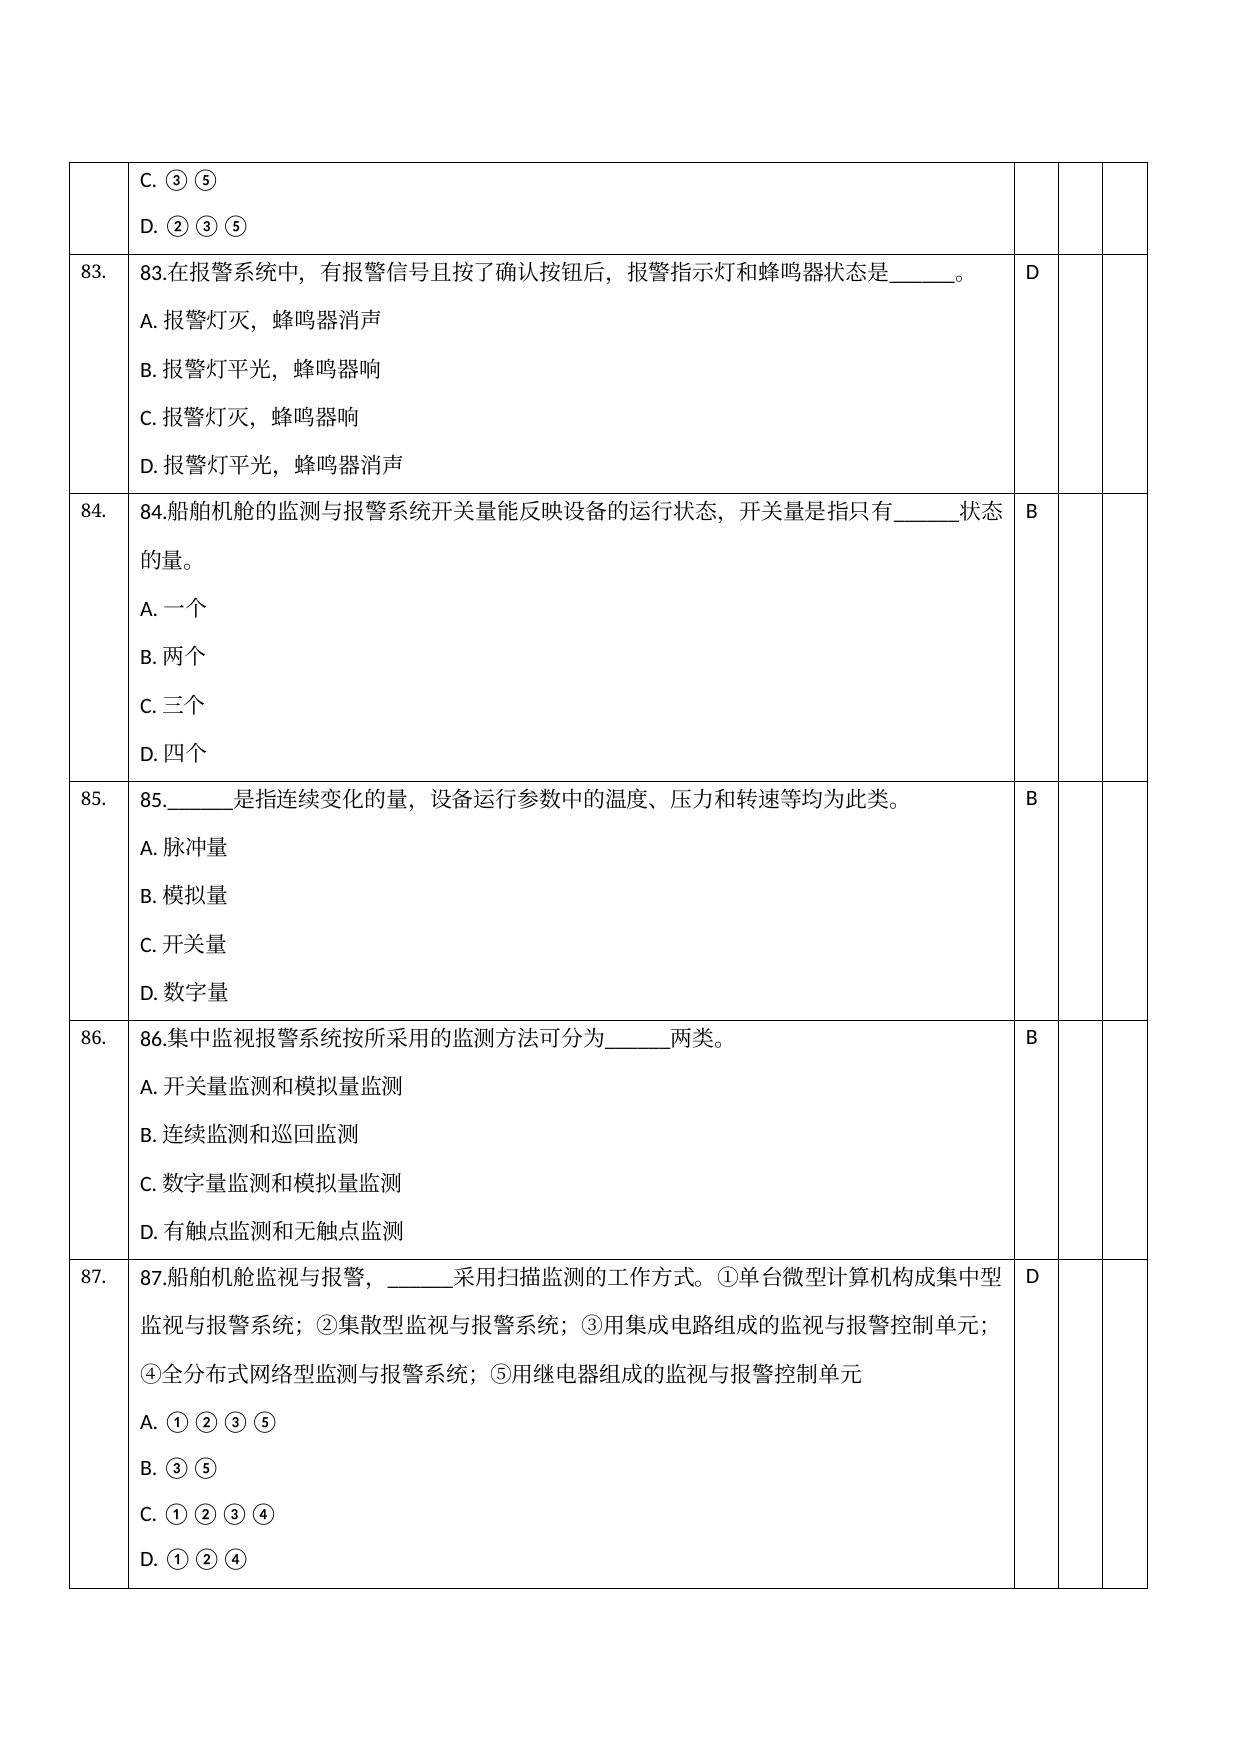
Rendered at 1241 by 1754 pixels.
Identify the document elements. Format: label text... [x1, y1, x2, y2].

table_cell 83.在报警系统中，有报警信号且按了确认按钮后，报警指示灯和蜂鸣器状态是______。 A. 报警灯灭，蜂鸣器消声 B. 报警灯平光，蜂鸣器响 C. 报警灯灭，蜂鸣器响 D. 报警灯平光，蜂鸣器消声 [129, 255, 1014, 493]
table_cell [1059, 1021, 1102, 1258]
table_cell [1059, 1260, 1102, 1588]
table_cell [1103, 255, 1147, 493]
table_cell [129, 163, 1014, 254]
table_cell 86.集中监视报警系统按所采用的监测方法可分为______两类。 A. 开关量监测和模拟量监测 B. 连续监测和巡回监测 C. 数字量监测和模拟量监测 D. 有触点监测和无触点监测 [129, 1021, 1014, 1258]
table_cell [1059, 494, 1102, 781]
table_cell B [1015, 1021, 1058, 1258]
table_cell B [1015, 494, 1058, 781]
table_cell B [1015, 782, 1058, 1019]
table_cell C [1015, 163, 1058, 254]
table_cell [70, 494, 128, 781]
table_cell [70, 1021, 128, 1258]
table_cell [1059, 782, 1102, 1019]
table_cell D [1015, 255, 1058, 493]
table_cell D [1015, 1260, 1058, 1588]
table_cell 85.______是指连续变化的量，设备运行参数中的温度、压力和转速等均为此类。 A. 脉冲量 B. 模拟量 C. 开关量 D. 数字量 [129, 782, 1014, 1019]
table_cell [1103, 1021, 1147, 1258]
table_cell [1059, 255, 1102, 493]
table_cell 84.船舶机舱的监测与报警系统开关量能反映设备的运行状态，开关量是指只有______状态的量。 A. 一个 B. 两个 C. 三个 D. 四个 [129, 494, 1014, 781]
table_cell [1103, 163, 1147, 254]
table_cell [70, 255, 128, 493]
table_cell [1059, 163, 1102, 254]
table_cell [1103, 494, 1147, 781]
table_cell [70, 163, 128, 254]
table_cell [1103, 782, 1147, 1019]
table_cell [70, 782, 128, 1019]
table_cell [1103, 1260, 1147, 1588]
table_cell 87.船舶机舱监视与报警，______采用扫描监测的工作方式。①单台微型计算机构成集中型监视与报警系统；②集散型监视与报警系统；③用集成电路组成的监视与报警控制单元；④全分布式网络型监测与报警系统；⑤用继电器组成的监视与报警控制单元 A. ①②③⑤ B. ③⑤ C. ①②③④ D. ①②④ [129, 1260, 1014, 1588]
table_cell [70, 1260, 128, 1588]
